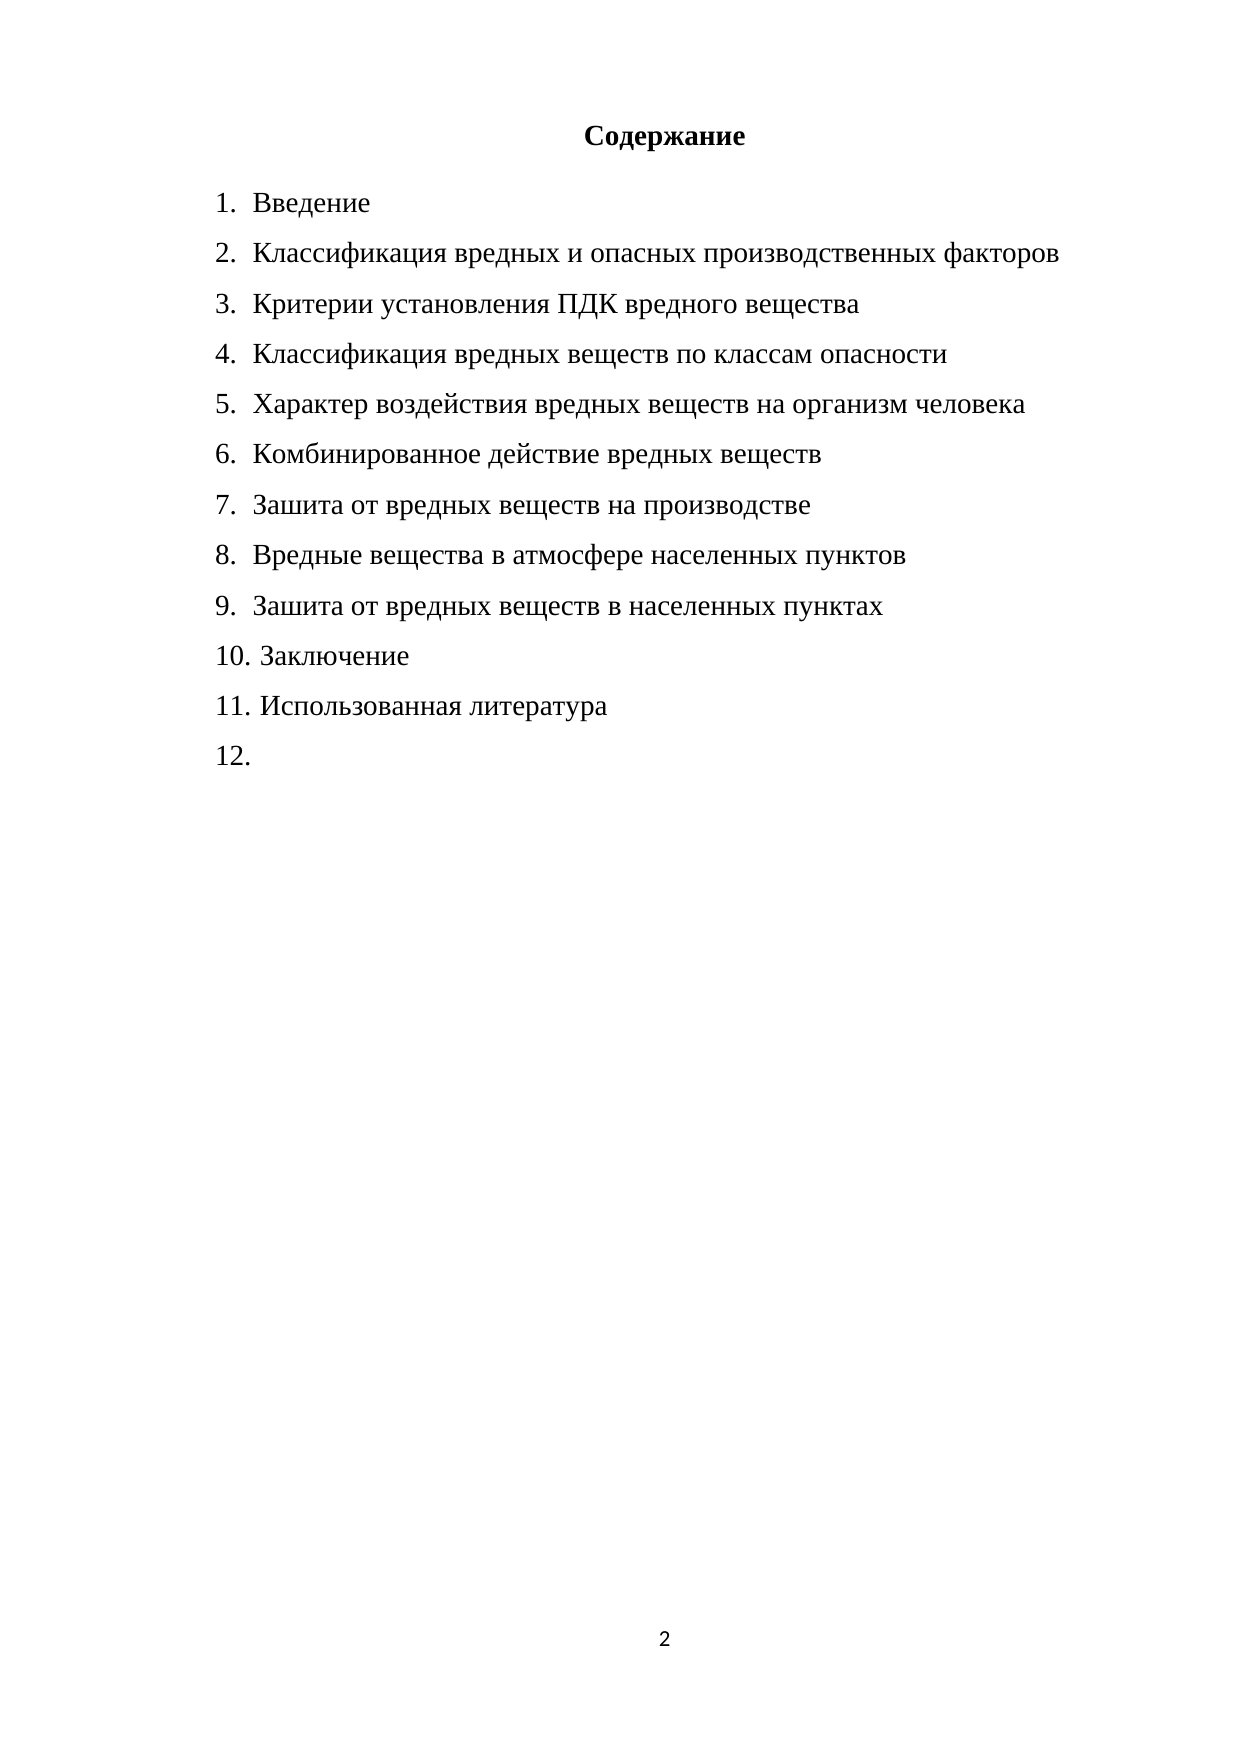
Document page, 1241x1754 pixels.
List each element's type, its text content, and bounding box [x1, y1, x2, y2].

list Вредные вещества в атмосфере населенных пунктов [215, 537, 1152, 571]
list Зашита от вредных веществ в населенных пунктах [215, 588, 1152, 621]
list Критерии установления ПДК вредного вещества [215, 286, 1152, 319]
list Введение [215, 185, 1152, 219]
list Комбинированное действие вредных веществ [215, 437, 1152, 470]
list Использованная литература [215, 688, 1152, 722]
text Содержание [177, 118, 1152, 152]
list Классификация вредных и опасных производственных факторов [215, 235, 1152, 269]
list Классификация вредных веществ по классам опасности [215, 336, 1152, 369]
list Характер воздействия вредных веществ на организм человека [215, 386, 1152, 420]
list Зашита от вредных веществ на производстве [215, 487, 1152, 521]
list Заключение [215, 638, 1152, 671]
